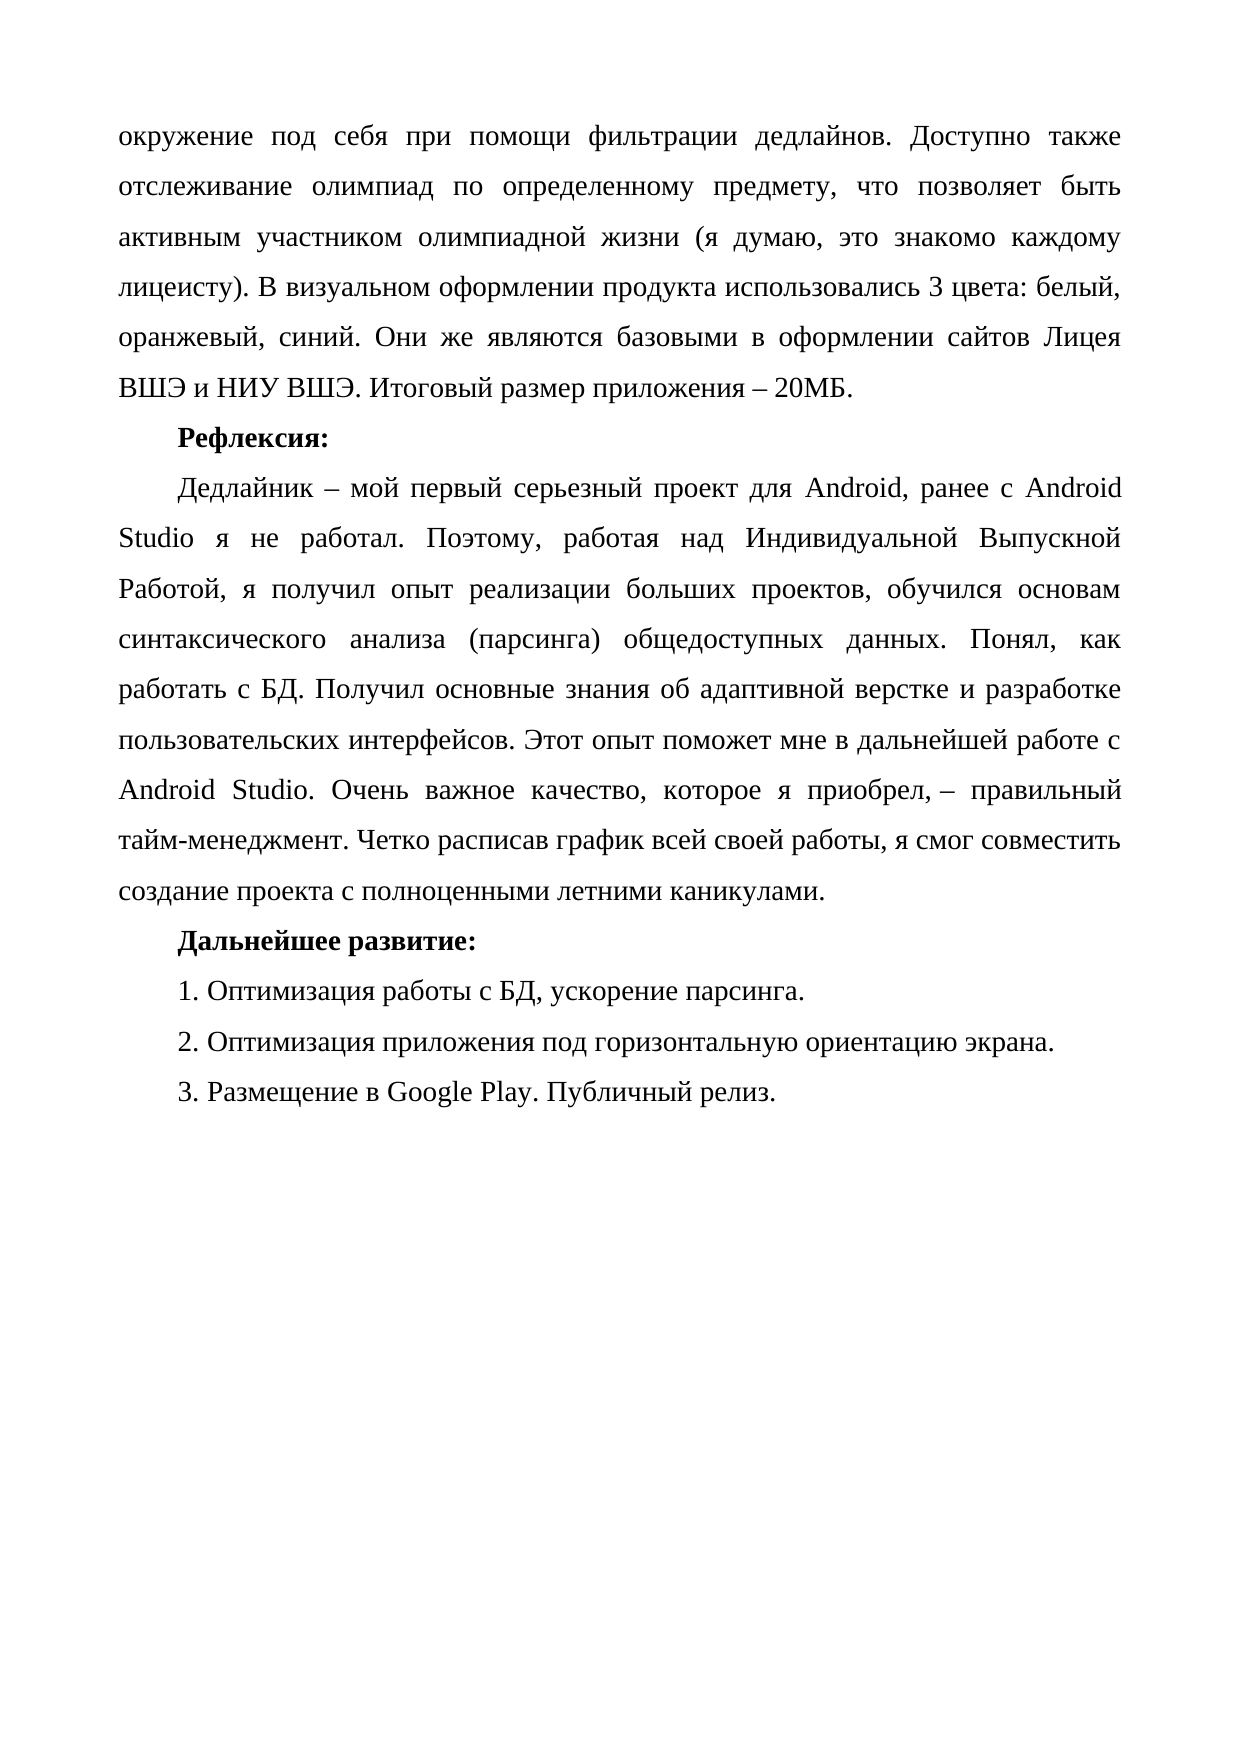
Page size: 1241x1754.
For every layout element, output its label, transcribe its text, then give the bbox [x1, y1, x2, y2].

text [118, 118, 1122, 403]
list Оптимизация работы с БД, ускорение парсинга. [118, 973, 1122, 1007]
text Рефлексия: [118, 420, 1122, 453]
text Дедлайник – мой первый серьезный проект для Android, ранее с Android Studio я не работал. Поэтому, работая над Индивидуальной Выпускной Работой, я получил опыт реализации больших проектов, обучился основам синтаксического анализа (парсинга) общедоступных данных. Понял, как работать с БД. Получил основные знания об адаптивной верстке и разработке пользовательских интерфейсов. Этот опыт поможет мне в дальнейшей работе с Android Studio. Очень важное качество, которое я приобрел, – правильный тайм-менеджмент. Четко расписав график всей своей работы, я смог совместить создание проекта с полноценными летними каникулами. [118, 470, 1122, 906]
text Дальнейшее развитие: [118, 923, 1122, 957]
list Размещение в Google Play. Публичный релиз. [118, 1074, 1122, 1108]
list Оптимизация приложения под горизонтальную ориентацию экрана. [118, 1024, 1122, 1057]
